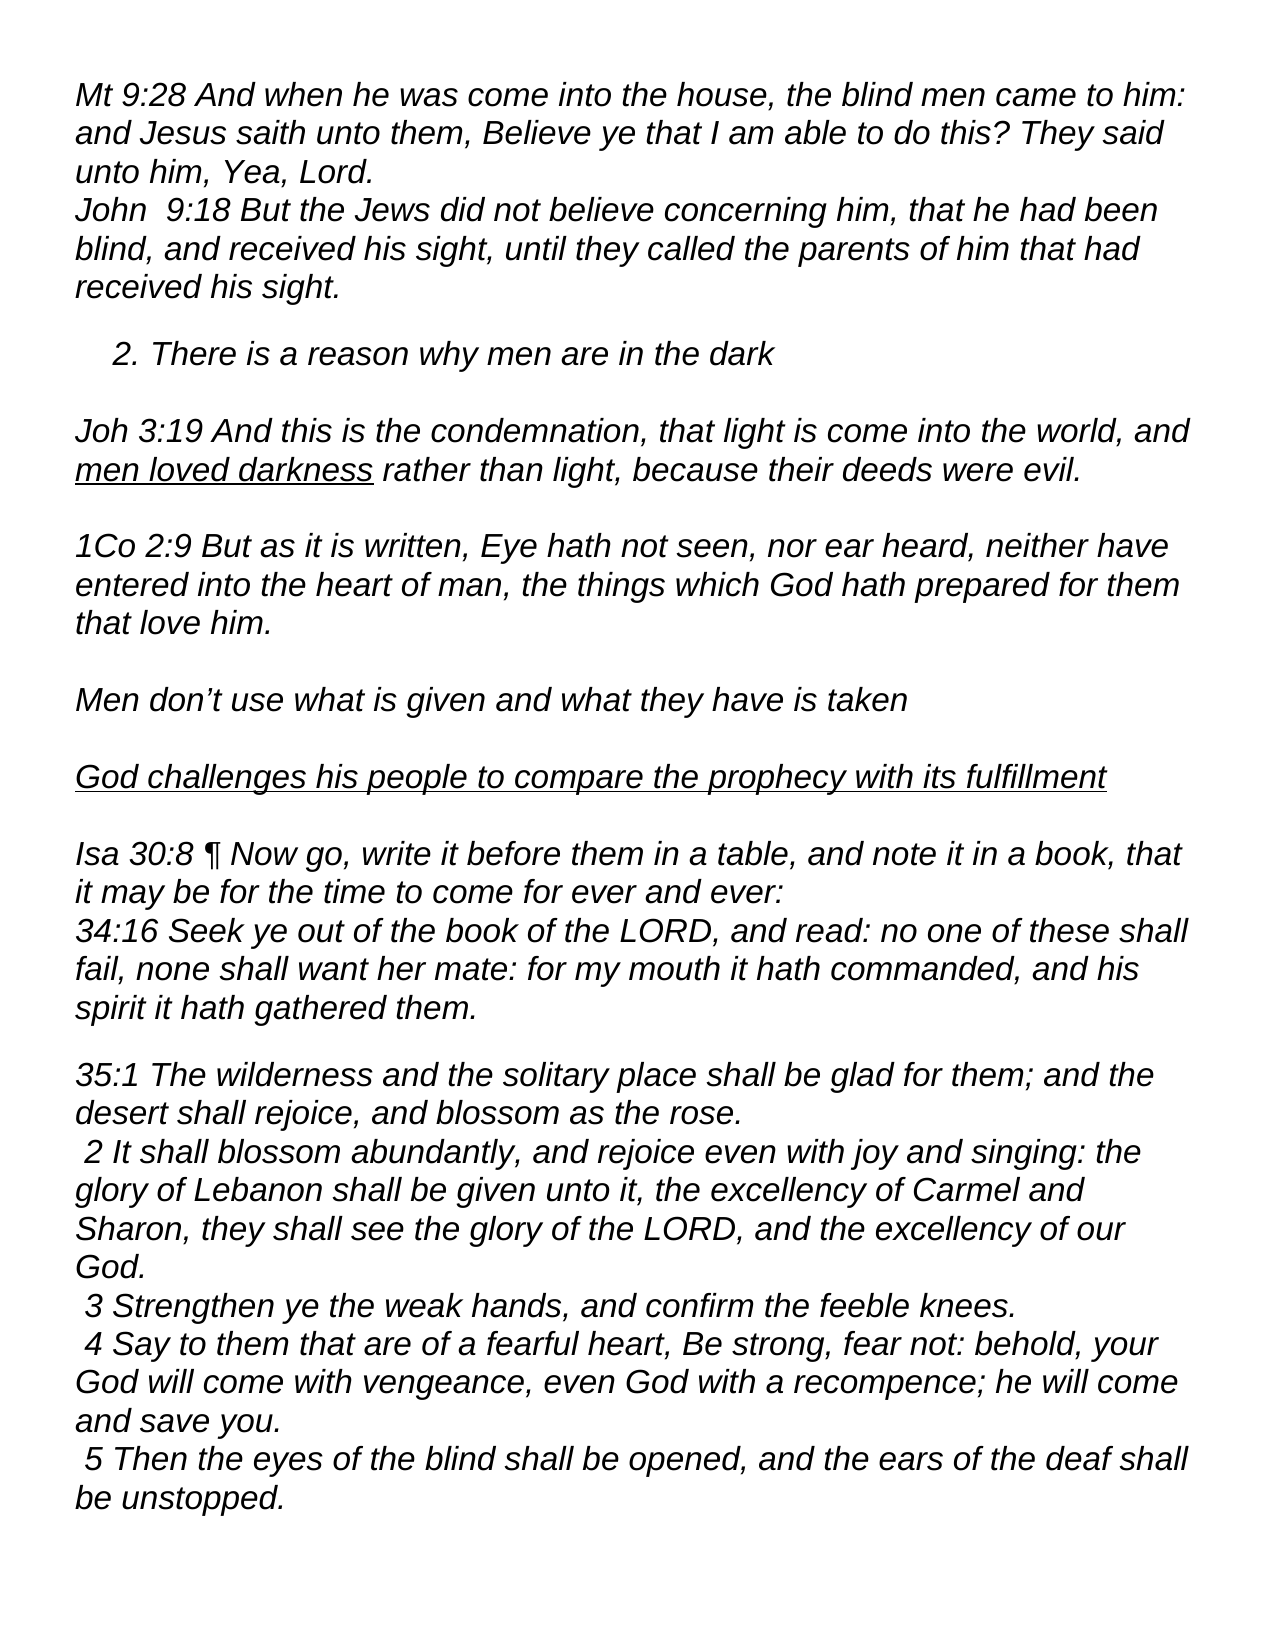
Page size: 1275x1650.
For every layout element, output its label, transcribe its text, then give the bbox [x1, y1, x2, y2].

text 1Co 2:9 But as it is written, Eye hath not seen, nor ear heard, neither have entered into the heart of man, the things which God hath prepared for them that love him. [75, 527, 1200, 642]
text 2 It shall blossom abundantly, and rejoice even with joy and singing: the glory of Lebanon shall be given unto it, the excellency of Carmel and Sharon, they shall see the glory of the LORD, and the excellency of our God. [75, 1132, 1200, 1286]
text Isa 30:8 ¶ Now go, write it before them in a table, and note it in a book, that it may be for the time to come for ever and ever: [75, 834, 1200, 911]
text 35:1 The wilderness and the solitary place shall be glad for them; and the desert shall rejoice, and blossom as the rose. [75, 1055, 1200, 1132]
list There is a reason why men are in the dark [112, 334, 1200, 373]
text 5 Then the eyes of the blind shall be opened, and the ears of the deaf shall be unstopped. [75, 1439, 1200, 1516]
text God challenges his people to compare the prophecy with its fulfillment [75, 757, 1200, 796]
text 34:16 Seek ye out of the book of the LORD, and read: no one of these shall fail, none shall want her mate: for my mouth it hath commanded, and his spirit it hath gathered them. [75, 911, 1200, 1026]
text 3 Strengthen ye the weak hands, and confirm the feeble knees. [75, 1286, 1200, 1324]
text Men don’t use what is given and what they have is taken [75, 680, 1200, 719]
text John 9:18 But the Jews did not believe concerning him, that he had been blind, and received his sight, until they called the parents of him that had received his sight. [75, 190, 1200, 306]
text 4 Say to them that are of a fearful heart, Be strong, fear not: behold, your God will come with vengeance, even God with a recompence; he will come and save you. [75, 1324, 1200, 1439]
text Mt 9:28 And when he was come into the house, the blind men came to him: and Jesus saith unto them, Believe ye that I am able to do this? They said unto him, Yea, Lord. [75, 75, 1200, 190]
text Joh 3:19 And this is the condemnation, that light is come into the world, and men loved darkness rather than light, because their deeds were evil. [75, 411, 1200, 488]
